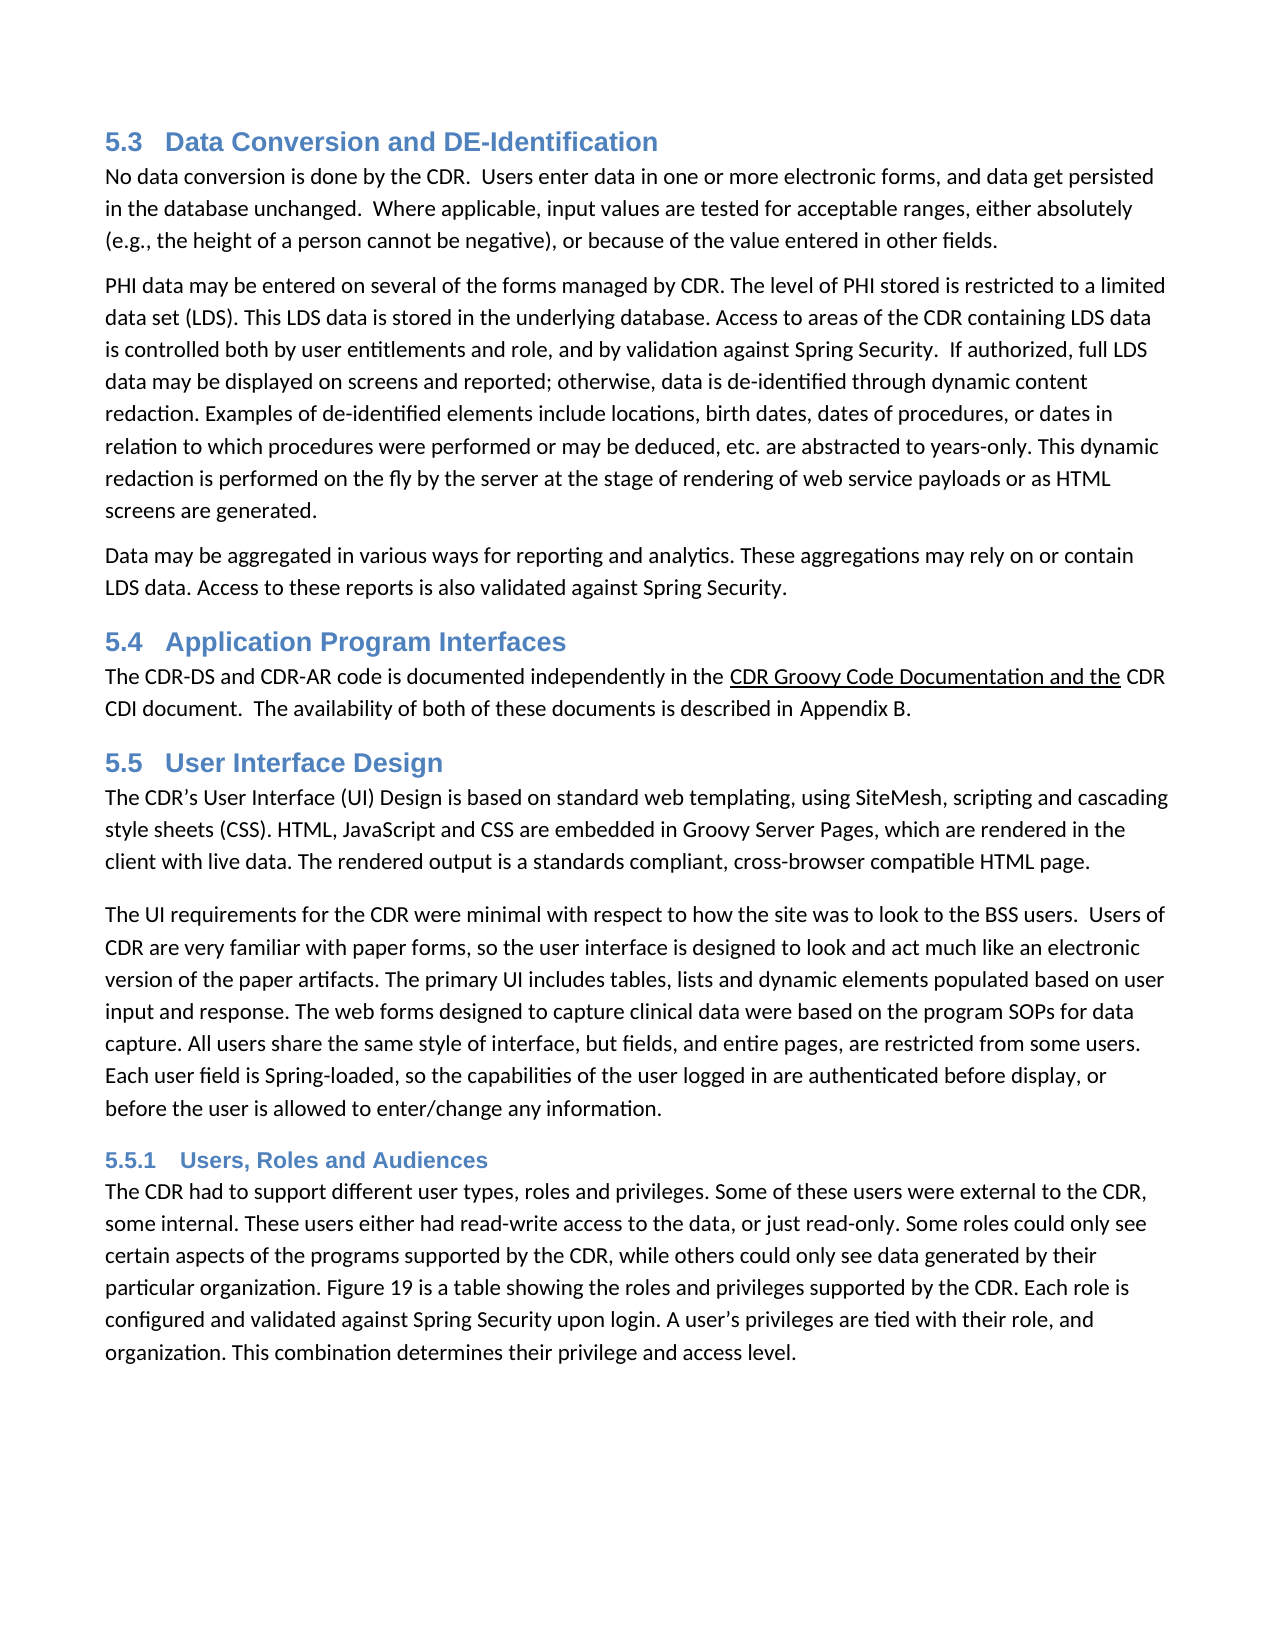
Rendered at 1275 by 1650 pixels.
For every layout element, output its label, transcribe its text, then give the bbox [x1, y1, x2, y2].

subtitle Users, Roles and Audiences [105, 1147, 1170, 1173]
text PHI data may be entered on several of the forms managed by CDR. The level of PHI stored is restricted to a limited data set (LDS). This LDS data is stored in the underlying database. Access to areas of the CDR containing LDS data is controlled both by user entitlements and role, and by validation against Spring Security. If authorized, full LDS data may be displayed on screens and reported; otherwise, data is de-identified through dynamic content redaction. Examples of de-identified elements include locations, birth dates, dates of procedures, or dates in relation to which procedures were performed or may be deduced, etc. are abstracted to years-only. This dynamic redaction is performed on the fly by the server at the stage of rendering of web service payloads or as HTML screens are generated. [105, 271, 1170, 524]
text No data conversion is done by the CDR. Users enter data in one or more electronic forms, and data get persisted in the database unchanged. Where applicable, input values are tested for acceptable ranges, either absolutely (e.g., the height of a person cannot be negative), or because of the value entered in other fields. [105, 162, 1170, 254]
text Data may be aggregated in various ways for reporting and analytics. These aggregations may rely on or contain LDS data. Access to these reports is also validated against Spring Security. [105, 541, 1170, 601]
text The CDR had to support different user types, roles and privileges. Some of these users were external to the CDR, some internal. These users either had read-write access to the data, or just read-only. Some roles could only see certain aspects of the programs supported by the CDR, while others could only see data generated by their particular organization. Figure 19 is a table showing the roles and privileges supported by the CDR. Each role is configured and validated against Spring Security upon login. A user’s privileges are tied with their role, and organization. This combination determines their privilege and access level. [105, 1177, 1170, 1366]
text The CDR’s User Interface (UI) Design is based on standard web templating, using SiteMesh, scripting and cascading style sheets (CSS). HTML, JavaScript and CSS are embedded in Groovy Server Pages, which are rendered in the client with live data. The rendered output is a standards compliant, cross-browser compatible HTML page. [105, 783, 1170, 876]
text The CDR-DS and CDR-AR code is documented independently in the CDR Groovy Code Documentation and the CDR CDI document. The availability of both of these documents is described in Appendix B. [105, 662, 1170, 722]
text The UI requirements for the CDR were minimal with respect to how the site was to look to the BSS users. Users of CDR are very familiar with paper forms, so the user interface is designed to look and act much like an electronic version of the paper artifacts. The primary UI includes tables, lists and dynamic elements populated based on user input and response. The web forms designed to capture clinical data were based on the program SOPs for data capture. All users share the same style of interface, but fields, and entire pages, are restricted from some users. Each user field is Spring-loaded, so the capabilities of the user logged in are authenticated before display, or before the user is allowed to enter/change any information. [105, 901, 1170, 1122]
subtitle Data Conversion and DE-Identification [105, 126, 1170, 157]
subtitle User Interface Design [105, 747, 1170, 778]
subtitle Application Program Interfaces [105, 626, 1170, 657]
